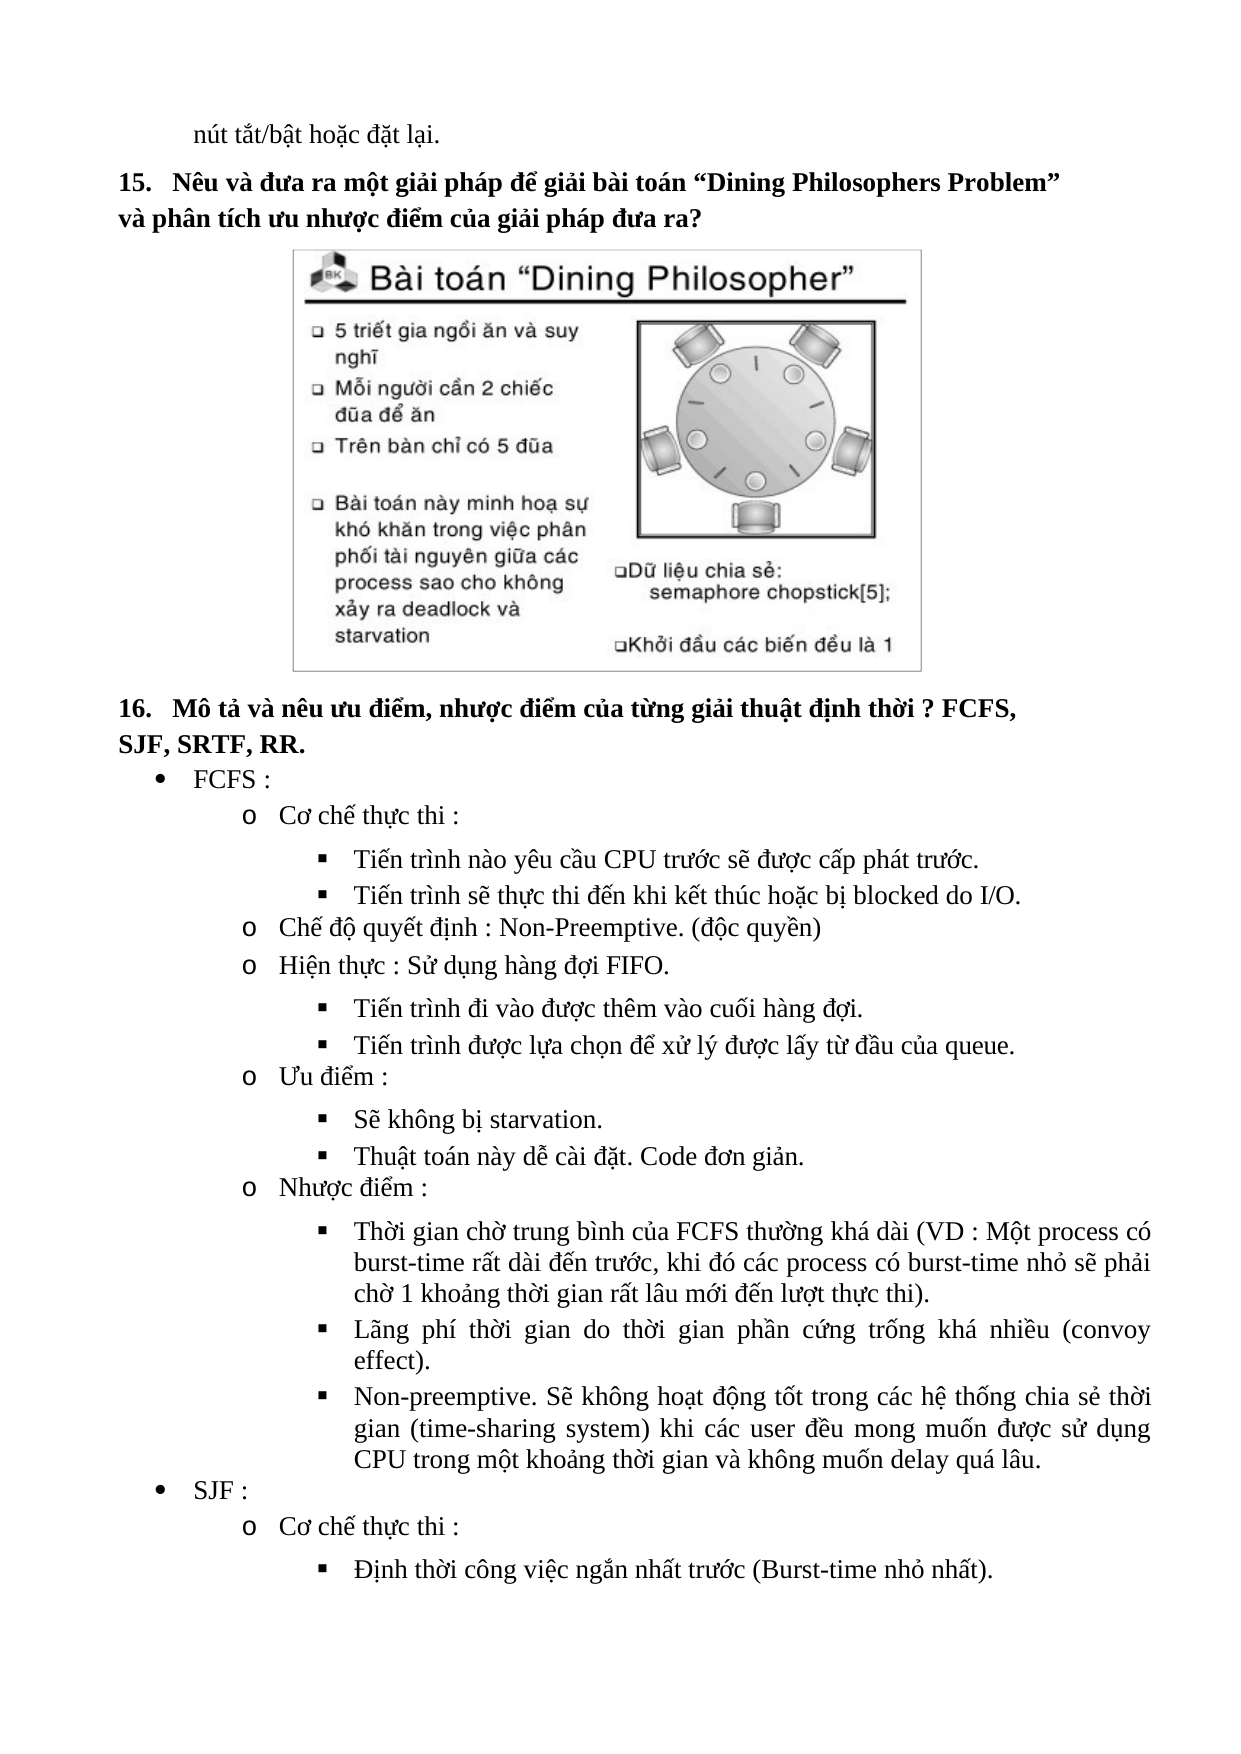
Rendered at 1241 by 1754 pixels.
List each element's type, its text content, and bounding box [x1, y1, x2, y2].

list Tiến trình nào yêu cầu CPU trước sẽ được cấp phát trước. [316, 843, 1152, 874]
picture [304, 251, 909, 658]
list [156, 118, 1138, 149]
list Cơ chế thực thi : [241, 799, 1103, 833]
list Mô tả và nêu ưu điểm, nhược điểm của từng giải thuật định thời ? FCFS, SJF, SRTF, RR. [118, 692, 1065, 759]
list Sẽ không bị starvation. [316, 1104, 1152, 1135]
list FCFS : [156, 763, 1133, 795]
list Nhược điểm : [241, 1171, 1103, 1204]
list Hiện thực : Sử dụng hàng đợi FIFO. [241, 949, 1103, 982]
list Lãng phí thời gian do thời gian phần cứng trống khá nhiều (convoy effect). [316, 1313, 1152, 1376]
list Thuật toán này dễ cài đặt. Code đơn giản. [316, 1140, 1152, 1171]
list Non-preemptive. Sẽ không hoạt động tốt trong các hệ thống chia sẻ thời gian (time-sharing system) khi các user đều mong muốn được sử dụng CPU trong một khoảng thời gian và không muốn delay quá lâu. [316, 1381, 1152, 1474]
list Tiến trình sẽ thực thi đến khi kết thúc hoặc bị blocked do I/O. [316, 879, 1152, 911]
list Ưu điểm : [241, 1060, 1103, 1094]
list Thời gian chờ trung bình của FCFS thường khá dài (VD : Một process có burst-time rất dài đến trước, khi đó các process có burst-time nhỏ sẽ phải chờ 1 khoảng thời gian rất lâu mới đến lượt thực thi). [316, 1214, 1152, 1308]
list Tiến trình được lựa chọn để xử lý được lấy từ đầu của queue. [316, 1029, 1152, 1060]
list Định thời công việc ngắn nhất trước (Burst-time nhỏ nhất). [316, 1553, 1152, 1585]
list Tiến trình đi vào được thêm vào cuối hàng đợi. [316, 992, 1152, 1024]
subtitle Nêu và đưa ra một giải pháp để giải bài toán “Dining Philosophers Problem” và phân tích ưu nhược điểm của giải pháp đưa ra? [118, 166, 1086, 233]
list Chế độ quyết định : Non-Preemptive. (độc quyền) [241, 911, 1103, 944]
list Cơ chế thực thi : [241, 1510, 1103, 1543]
list SJF : [156, 1474, 1133, 1505]
